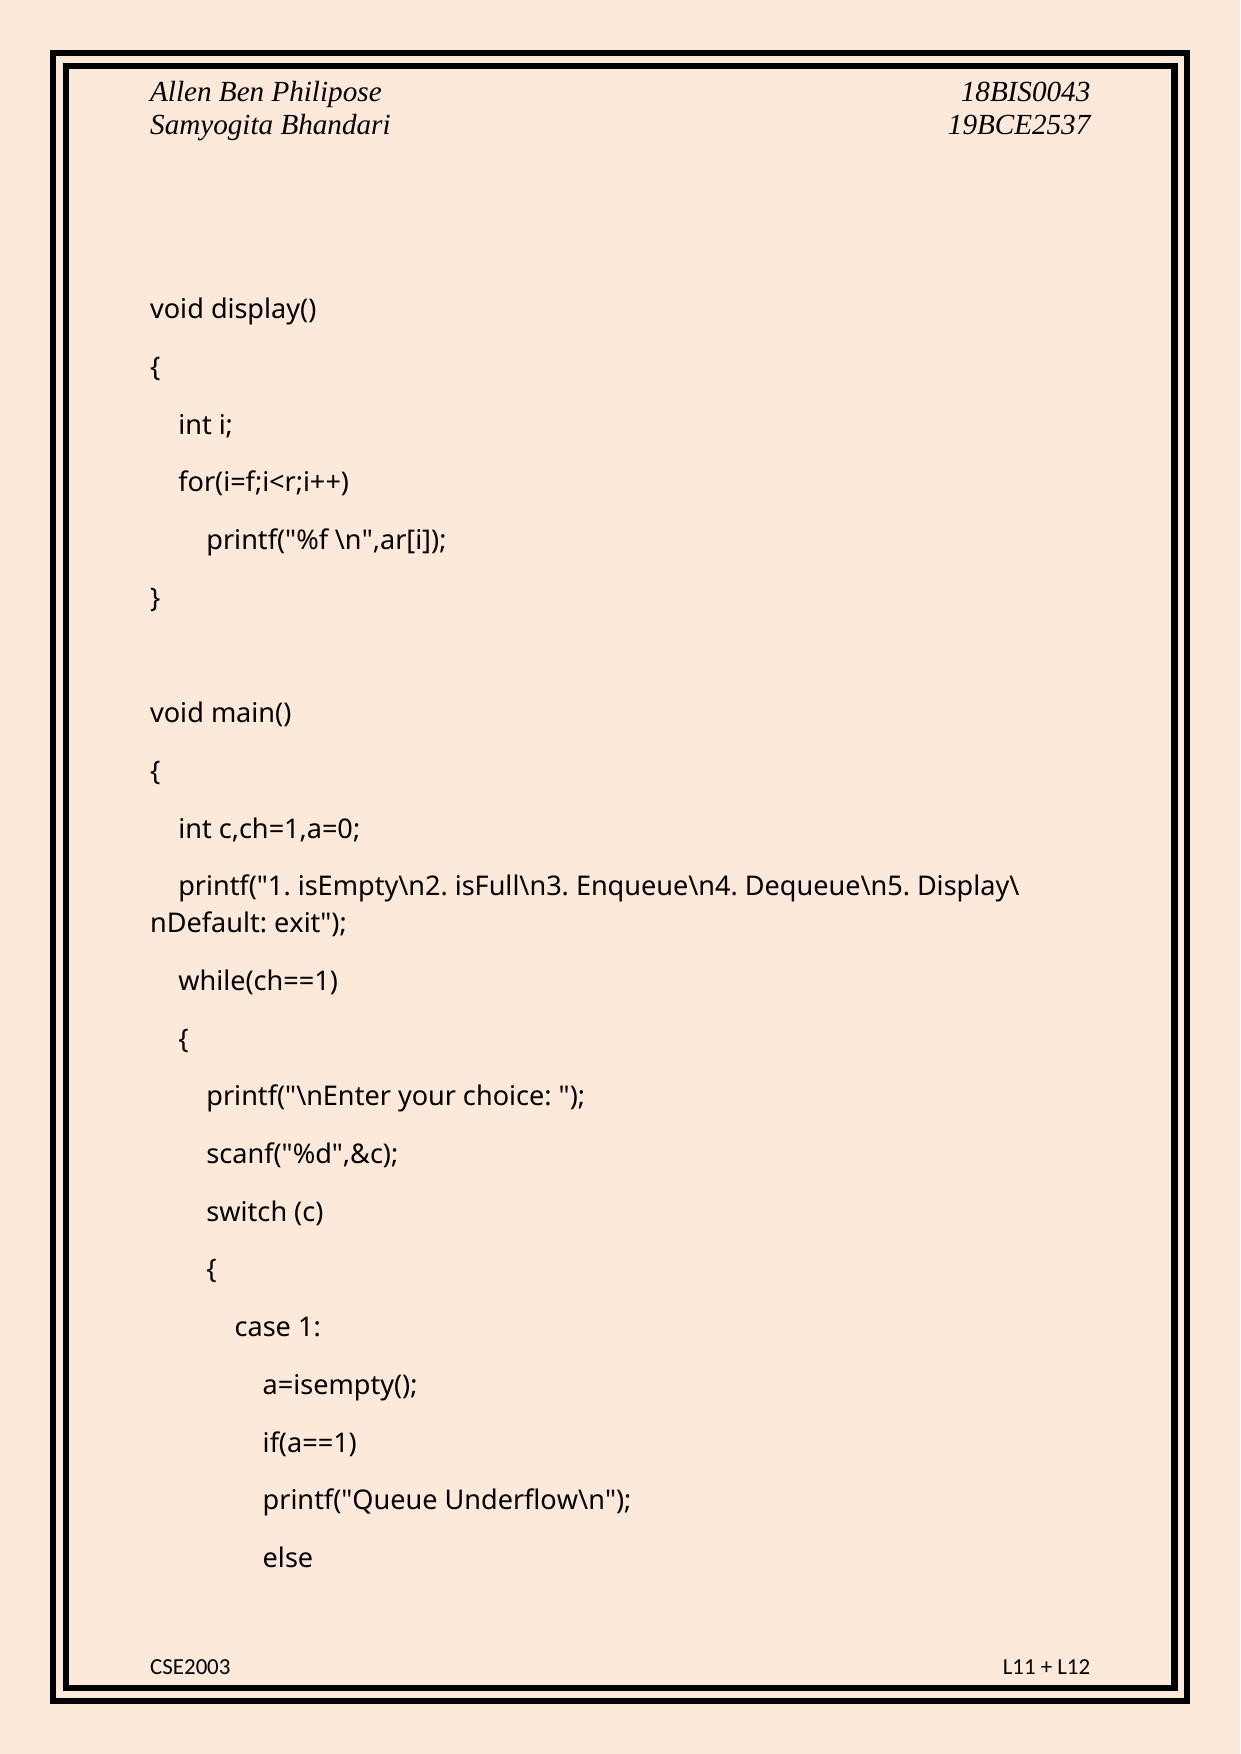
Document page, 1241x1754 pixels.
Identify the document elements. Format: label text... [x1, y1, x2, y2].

text a=isempty(); [150, 1365, 1090, 1402]
text int c,ch=1,a=0; [150, 809, 1090, 846]
text switch (c) [150, 1192, 1090, 1229]
text printf("%f \n",ar[i]); [150, 521, 1090, 557]
text { [150, 1019, 1090, 1056]
text for(i=f;i<r;i++) [150, 463, 1090, 500]
text if(a==1) [150, 1423, 1090, 1460]
text { [150, 347, 1090, 384]
text } [150, 578, 1090, 615]
text { [150, 1250, 1090, 1287]
text printf("\nEnter your choice: "); [150, 1077, 1090, 1114]
text int i; [150, 405, 1090, 442]
text { [150, 751, 1090, 788]
text printf("Queue Underflow\n"); [150, 1481, 1090, 1518]
text case 1: [150, 1308, 1090, 1344]
text void main() [150, 694, 1090, 731]
text printf("1. isEmpty\n2. isFull\n3. Enqueue\n4. Dequeue\n5. Display\nDefault: exit"); [150, 867, 1090, 941]
text void display() [150, 290, 1090, 327]
text while(ch==1) [150, 961, 1090, 998]
text else [150, 1538, 1090, 1575]
text scanf("%d",&c); [150, 1134, 1090, 1171]
